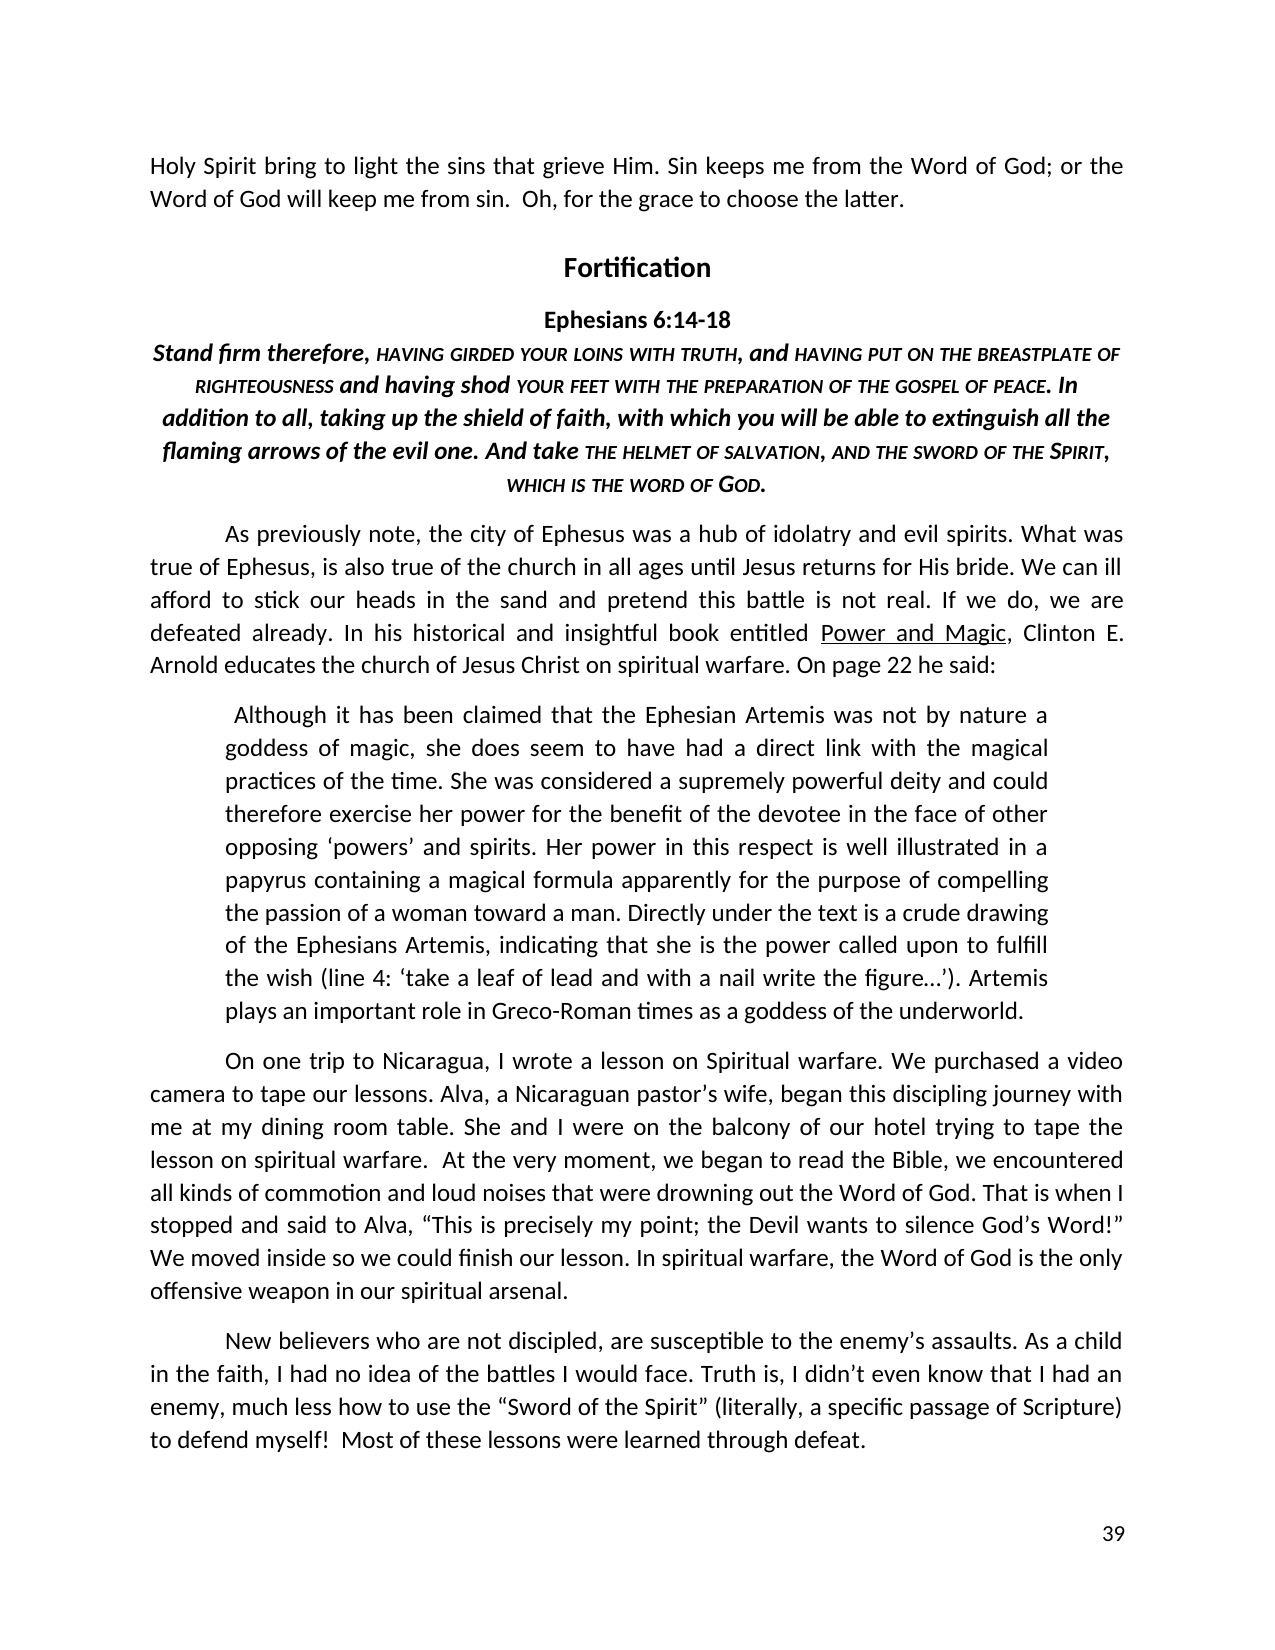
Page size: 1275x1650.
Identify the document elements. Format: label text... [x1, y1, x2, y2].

text On one trip to Nicaragua, I wrote a lesson on Spiritual warfare. We purchased a video camera to tape our lessons. Alva, a Nicaraguan pastor’s wife, began this discipling journey with me at my dining room table. She and I were on the balcony of our hotel trying to tape the lesson on spiritual warfare. At the very moment, we began to read the Bible, we encountered all kinds of commotion and loud noises that were drowning out the Word of God. That is when I stopped and said to Alva, “This is precisely my point; the Devil wants to silence God’s Word!” We moved inside so we could finish our lesson. In spiritual warfare, the Word of God is the only offensive weapon in our spiritual arsenal. [150, 1045, 1125, 1306]
text As previously note, the city of Ephesus was a hub of idolatry and evil spirits. What was true of Ephesus, is also true of the church in all ages until Jesus returns for His bride. We can ill afford to stick our heads in the sand and pretend this battle is not real. If we do, we are defeated already. In his historical and insightful book entitled Power and Magic, Clinton E. Arnold educates the church of Jesus Christ on spiritual warfare. On page 22 he said: [150, 518, 1125, 680]
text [150, 150, 1125, 213]
text New believers who are not discipled, are susceptible to the enemy’s assaults. As a child in the faith, I had no idea of the battles I would face. Truth is, I didn’t even know that I had an enemy, much less how to use the “Sword of the Spirit” (literally, a specific passage of Scripture) to defend myself! Most of these lessons were learned through defeat. [150, 1325, 1125, 1454]
text Stand firm therefore, having girded your loins with truth, and having put on the breastplate of righteousness and having shod your feet with the preparation of the gospel of peace. In addition to all, taking up the shield of faith, with which you will be able to extinguish all the flaming arrows of the evil one. And take the helmet of salvation, and the sword of the Spirit, which is the word of God. [150, 337, 1125, 499]
text Fortification [150, 249, 1125, 284]
text Ephesians 6:14-18 [150, 304, 1125, 334]
text Although it has been claimed that the Ephesian Artemis was not by nature a goddess of magic, she does seem to have had a direct link with the magical practices of the time. She was considered a supremely powerful deity and could therefore exercise her power for the benefit of the devotee in the face of other opposing ‘powers’ and spirits. Her power in this respect is well illustrated in a papyrus containing a magical formula apparently for the purpose of compelling the passion of a woman toward a man. Directly under the text is a crude drawing of the Ephesians Artemis, indicating that she is the power called upon to fulfill the wish (line 4: ‘take a leaf of lead and with a nail write the figure…’). Artemis plays an important role in Greco-Roman times as a goddess of the underworld. [225, 699, 1050, 1026]
